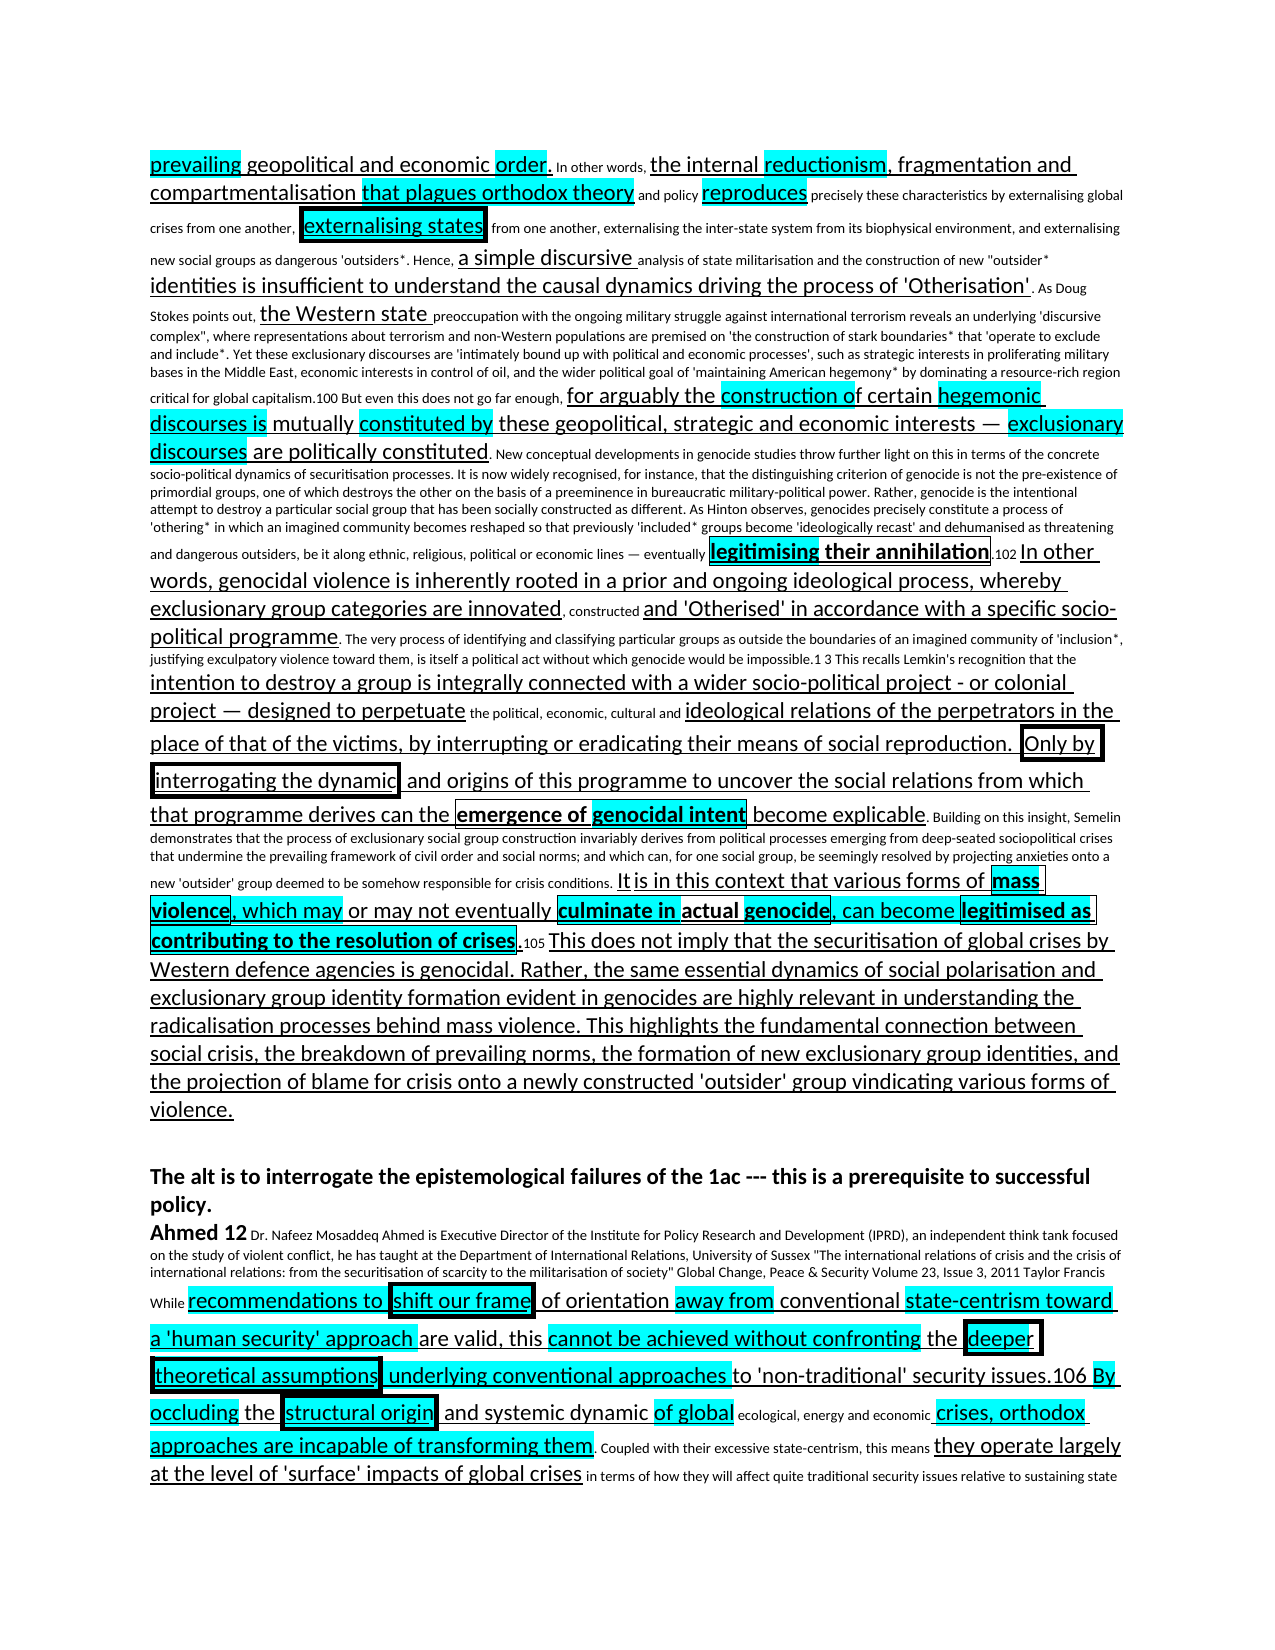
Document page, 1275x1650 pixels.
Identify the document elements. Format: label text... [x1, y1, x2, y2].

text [150, 1282, 1125, 1487]
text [150, 150, 1125, 1123]
subtitle The alt is to interrogate the epistemological failures of the 1ac --- this is a prerequisite to successful policy. [150, 1162, 1125, 1218]
text Ahmed 12 Dr. Nafeez Mosaddeq Ahmed is Executive Director of the Institute for Policy Research and Development (IPRD), an independent think tank focused on the study of violent conflict, he has taught at the Department of International Relations, University of Sussex "The international relations of crisis and the crisis of international relations: from the securitisation of scarcity to the militarisation of society" Global Change, Peace & Security Volume 23, Issue 3, 2011 Taylor Francis [150, 1218, 1125, 1282]
